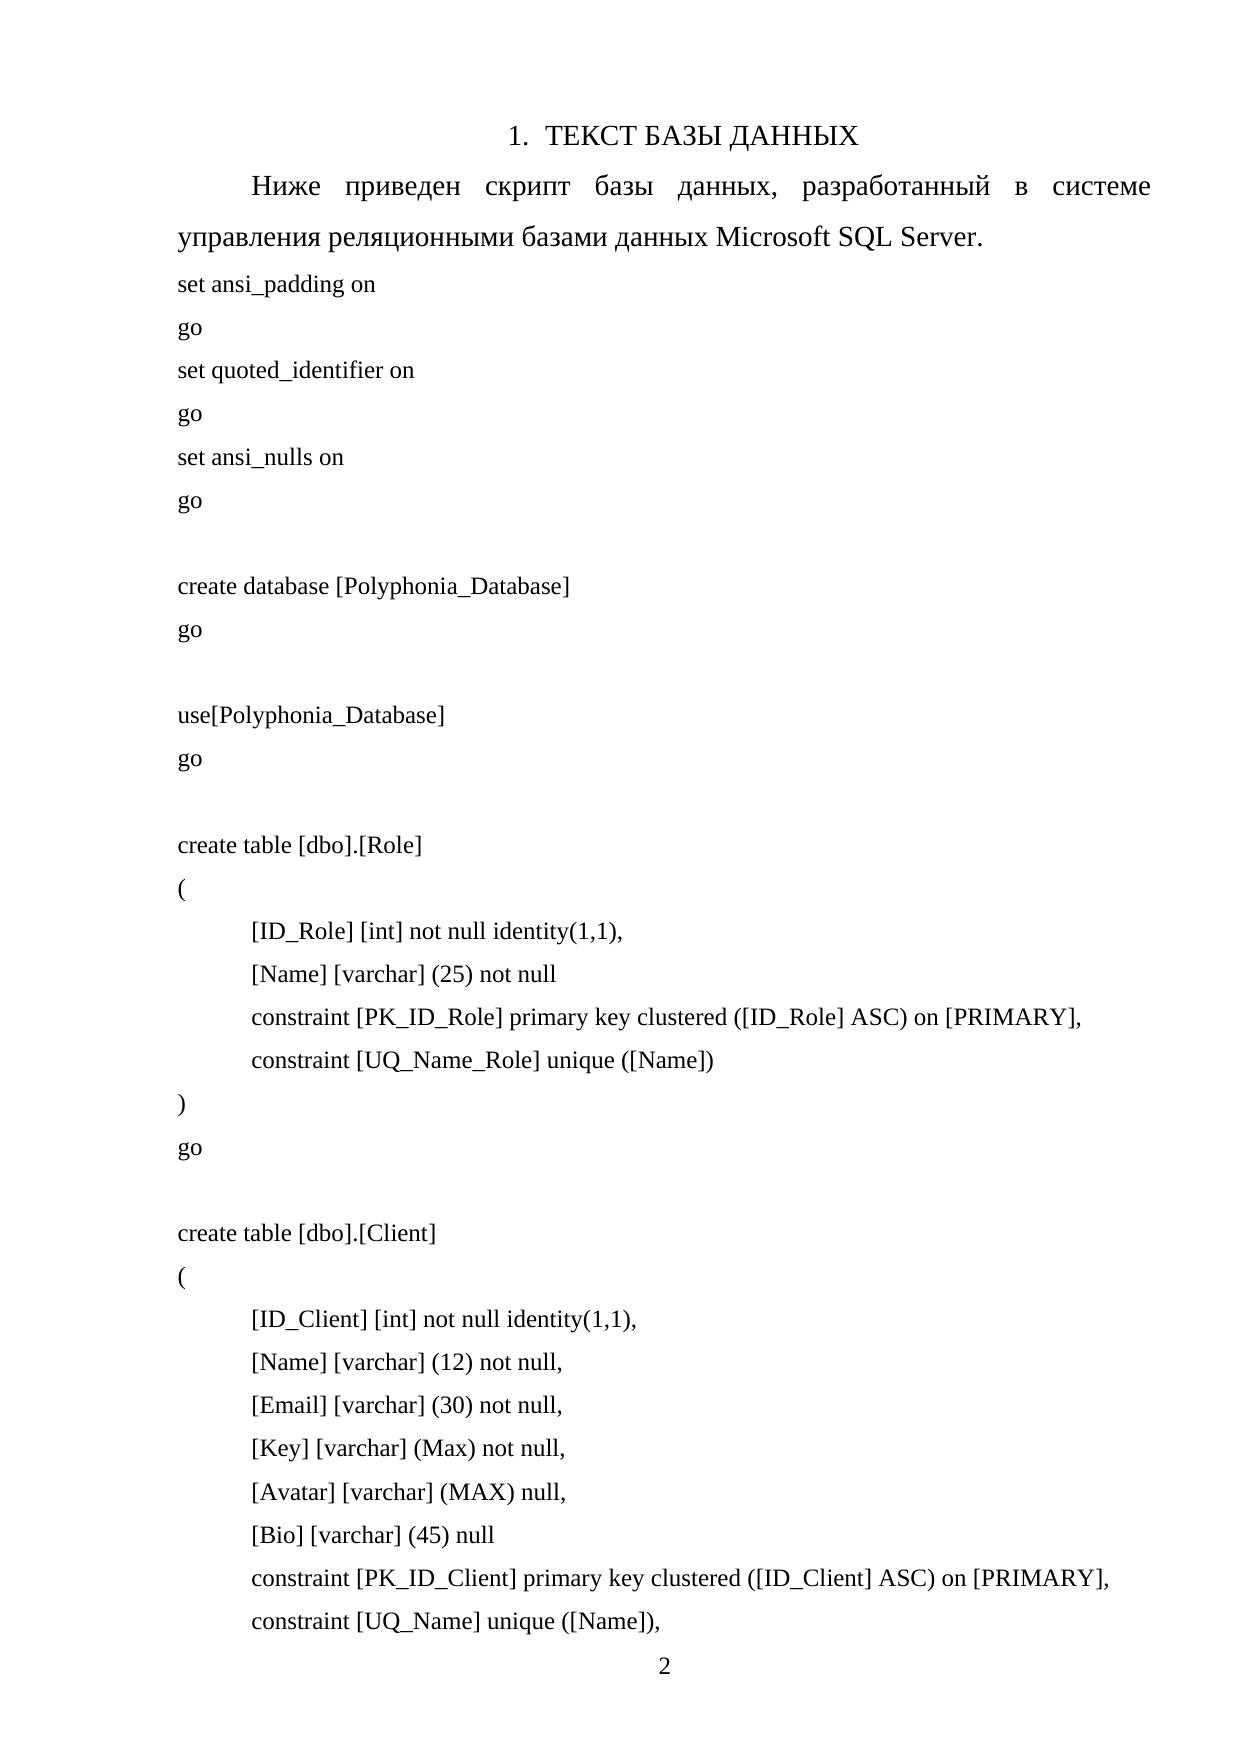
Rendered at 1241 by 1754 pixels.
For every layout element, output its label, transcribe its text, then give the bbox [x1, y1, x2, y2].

text create table [dbo].[Role] [177, 830, 1152, 858]
text go [177, 614, 1152, 643]
text [Key] [varchar] (Max) not null, [177, 1433, 1152, 1462]
text constraint [UQ_Name_Role] unique ([Name]) [177, 1045, 1152, 1074]
text constraint [PK_ID_Role] primary key clustered ([ID_Role] ASC) on [PRIMARY], [177, 1002, 1152, 1031]
text go [177, 743, 1152, 772]
text go [177, 1132, 1152, 1160]
text [ID_Client] [int] not null identity(1,1), [177, 1304, 1152, 1333]
text go [177, 485, 1152, 513]
text go [177, 398, 1152, 427]
text ) [177, 1088, 1152, 1117]
text ( [177, 873, 1152, 902]
text create database [Polyphonia_Database] [177, 571, 1152, 600]
text constraint [UQ_Name] unique ([Name]), [177, 1606, 1152, 1635]
text [Name] [varchar] (25) not null [177, 959, 1152, 988]
list ТЕКСТ БАЗЫ ДАННЫХ [215, 118, 1152, 152]
text go [177, 312, 1152, 341]
text [Bio] [varchar] (45) null [177, 1520, 1152, 1548]
text [Avatar] [varchar] (MAX) null, [177, 1477, 1152, 1505]
text set ansi_padding on [177, 269, 1152, 298]
text Ниже приведен скрипт базы данных, разработанный в системе управления реляционными базами данных Microsoft SQL Server. [177, 168, 1152, 252]
text use[Polyphonia_Database] [177, 700, 1152, 729]
text set ansi_nulls on [177, 442, 1152, 470]
text ( [177, 1261, 1152, 1290]
text constraint [PK_ID_Client] primary key clustered ([ID_Client] ASC) on [PRIMARY], [177, 1563, 1152, 1592]
text [ID_Role] [int] not null identity(1,1), [177, 916, 1152, 945]
text [Name] [varchar] (12) not null, [177, 1347, 1152, 1376]
text [Email] [varchar] (30) not null, [177, 1390, 1152, 1419]
text create table [dbo].[Client] [177, 1218, 1152, 1247]
text set quoted_identifier on [177, 355, 1152, 384]
